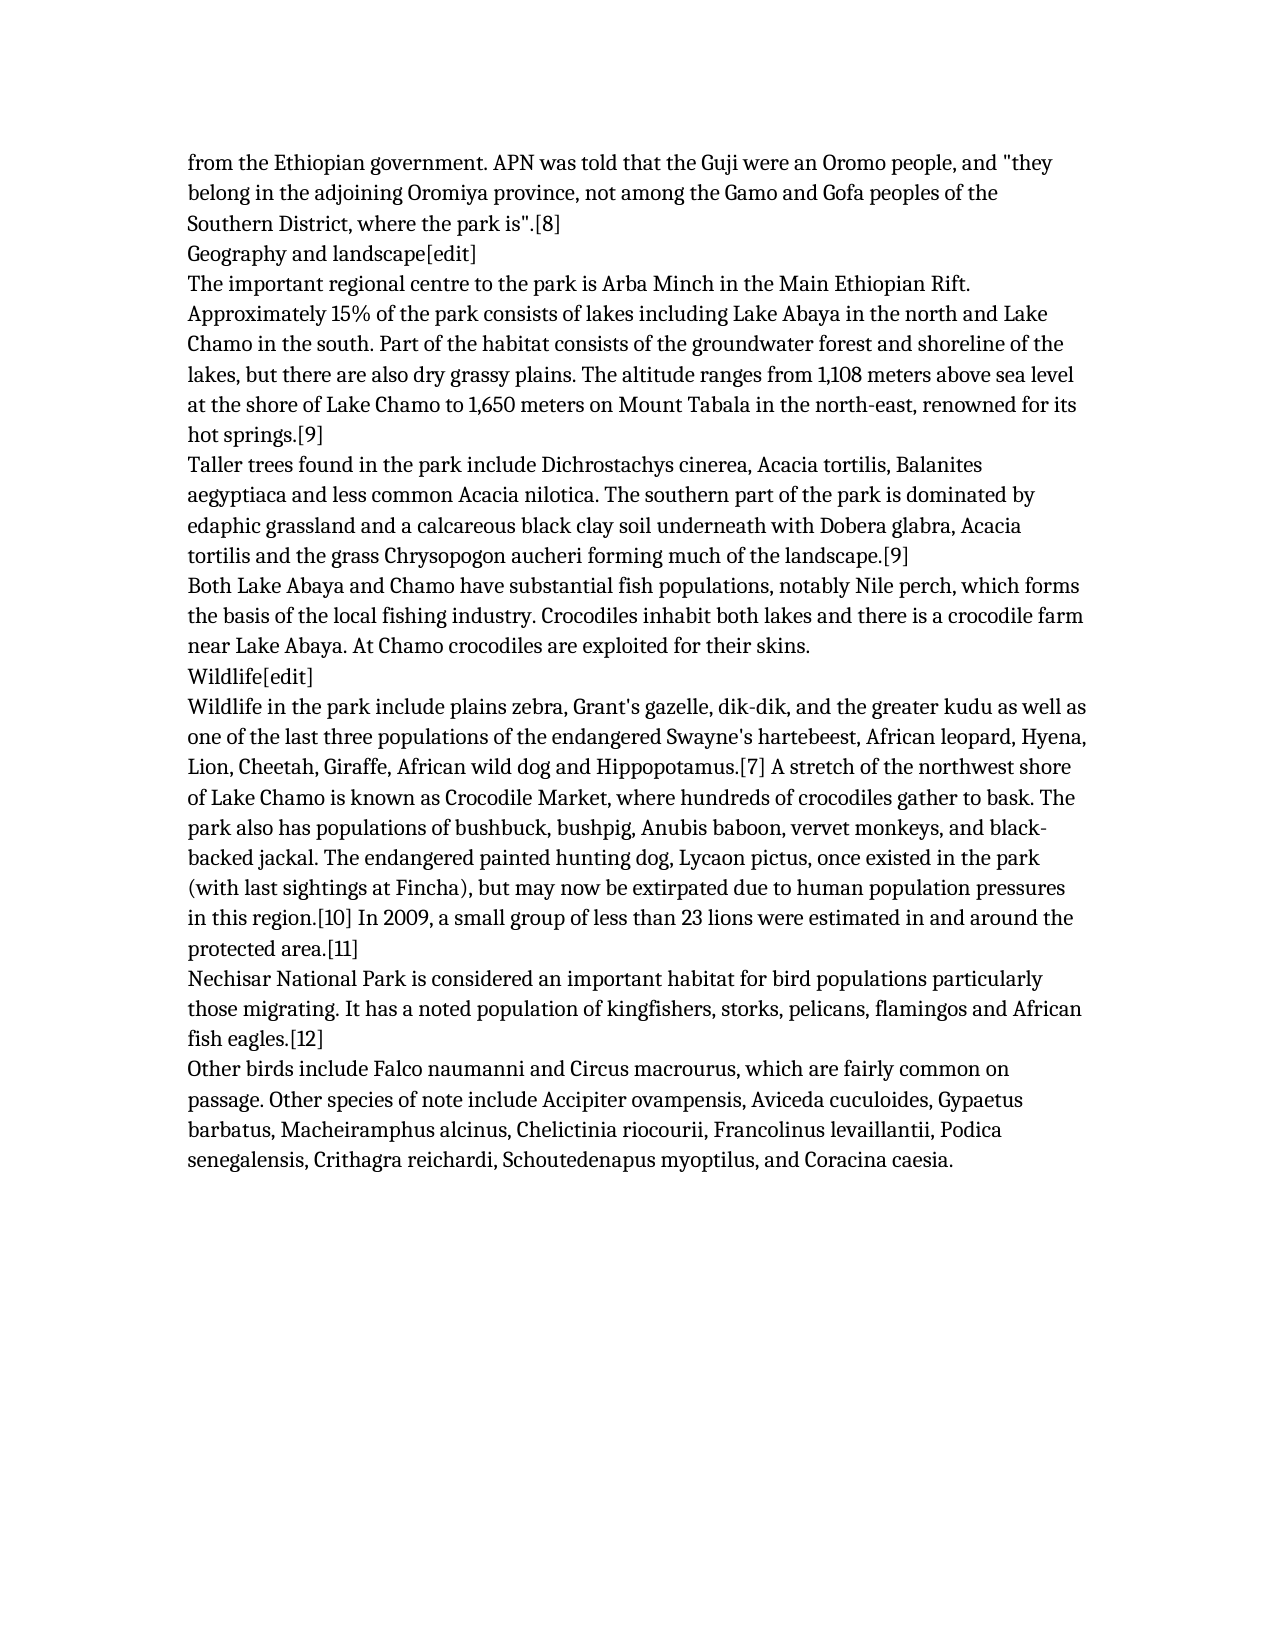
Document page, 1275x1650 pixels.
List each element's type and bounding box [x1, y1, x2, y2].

text [187, 150, 1087, 1173]
